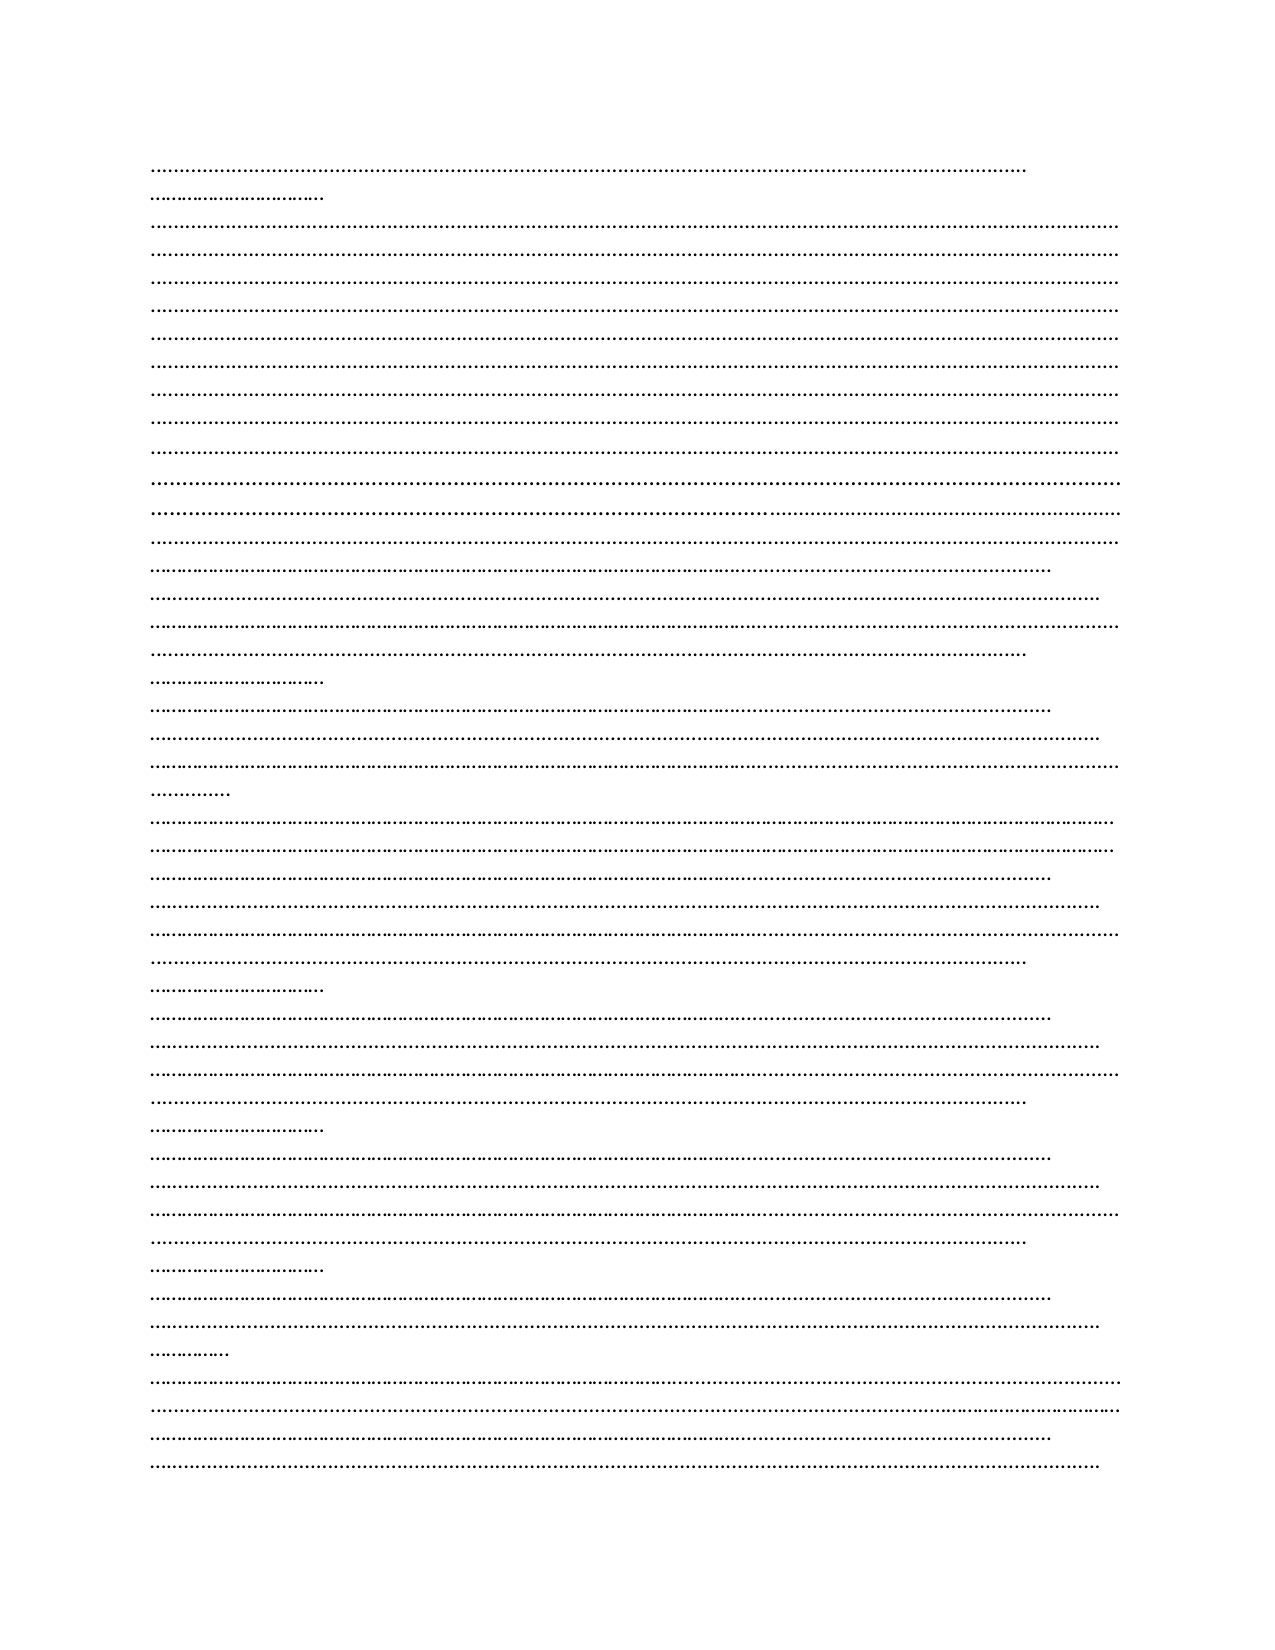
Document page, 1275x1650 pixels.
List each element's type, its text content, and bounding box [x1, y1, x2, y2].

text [150, 1418, 1125, 1474]
text ………………………………………………………………………………………........................................................................................................................................................................................................................…………………………… [150, 1362, 1125, 1418]
text ................................................................................................................................................................................................................................................................................................................................................ [150, 318, 1125, 374]
text ........................................................................................................................................................................................................................................................................................................................................................................................................................................................................................................................ [150, 374, 1125, 461]
text ........................................................................................................................................................................................................................................................................................................................................................................................................................................................................................................................ [150, 206, 1125, 290]
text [150, 150, 1125, 206]
text ……………………………………………………………………………………………………………………………………………………………………………………………………………………………………………………………………………………………………………………………………………………………………………………………………………………………………….......................................................…..................................................................................................................................................................……………………………………………………………………………………………………........................................................................................................................................................................................................................…………………………… [150, 802, 1125, 998]
text ........................................................................................................................................................................ [150, 290, 1125, 318]
text ………………………………………………………………………………………………….......................................................…..................................................................................................................................................................…………… [150, 1278, 1125, 1362]
text ................................................................................................................................................................................................................................................................................................................................................................................................................................................................................................. [150, 461, 1125, 550]
text ………………………………………………………………………………………………….......................................................…..................................................................................................................................................................…………………………………………………………………………………………………….............................................................................. [150, 690, 1125, 802]
